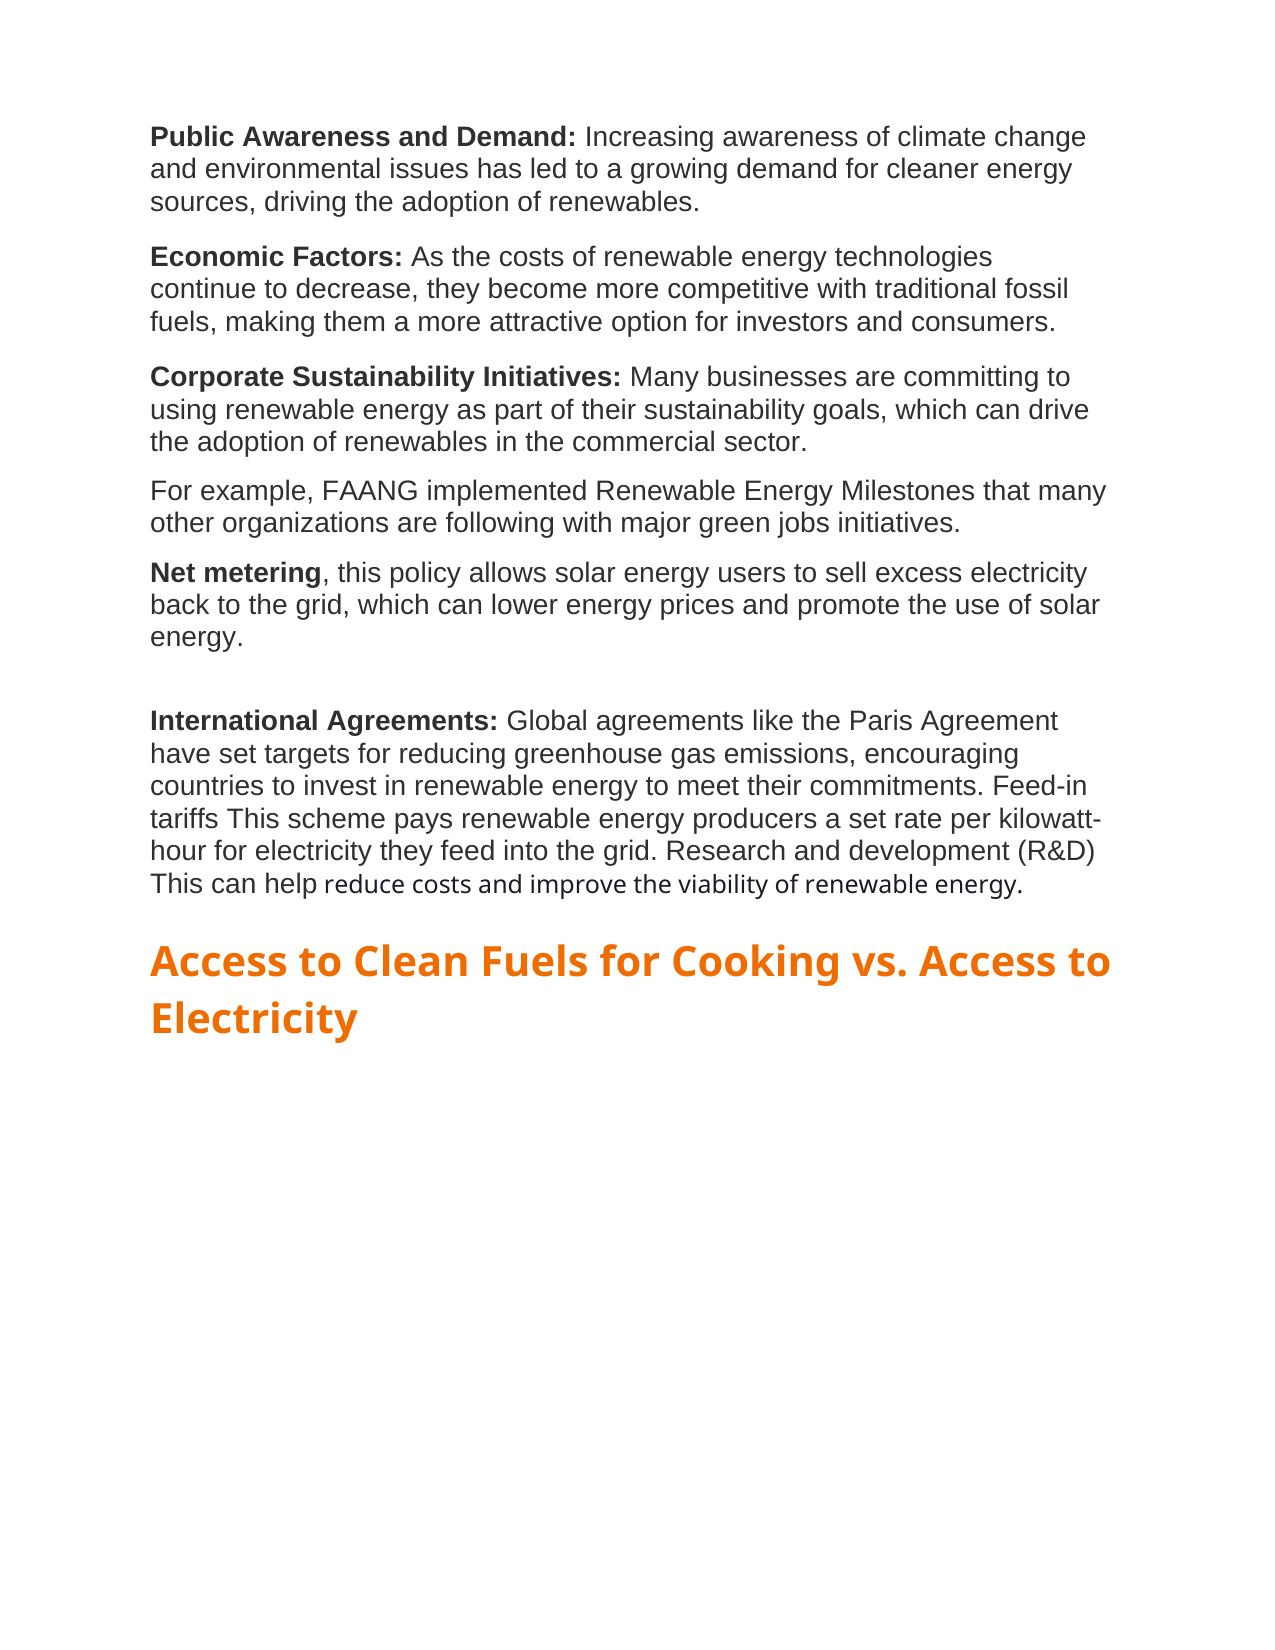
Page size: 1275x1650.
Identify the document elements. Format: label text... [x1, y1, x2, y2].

text For example, FAANG implemented Renewable Energy Milestones that many other organizations are following with major green jobs initiatives. [961, 474, 1125, 539]
text Corporate Sustainability Initiatives: Many businesses are committing to using renewable energy as part of their sustainability goals, which can drive the adoption of renewables in the commercial sector. [808, 360, 1125, 457]
text Economic Factors: As the costs of renewable energy technologies continue to decrease, they become more competitive with traditional fossil fuels, making them a more attractive option for investors and consumers. [150, 240, 1100, 337]
text Public Awareness and Demand: Increasing awareness of climate change and environmental issues has led to a growing demand for cleaner energy sources, driving the adoption of renewables. [150, 120, 1100, 217]
text Net metering, this policy allows solar energy users to sell excess electricity back to the grid, which can lower energy prices and promote the use of solar energy. [244, 556, 1125, 653]
text Access to Clean Fuels for Cooking vs. Access to Electricity [150, 932, 1125, 1045]
